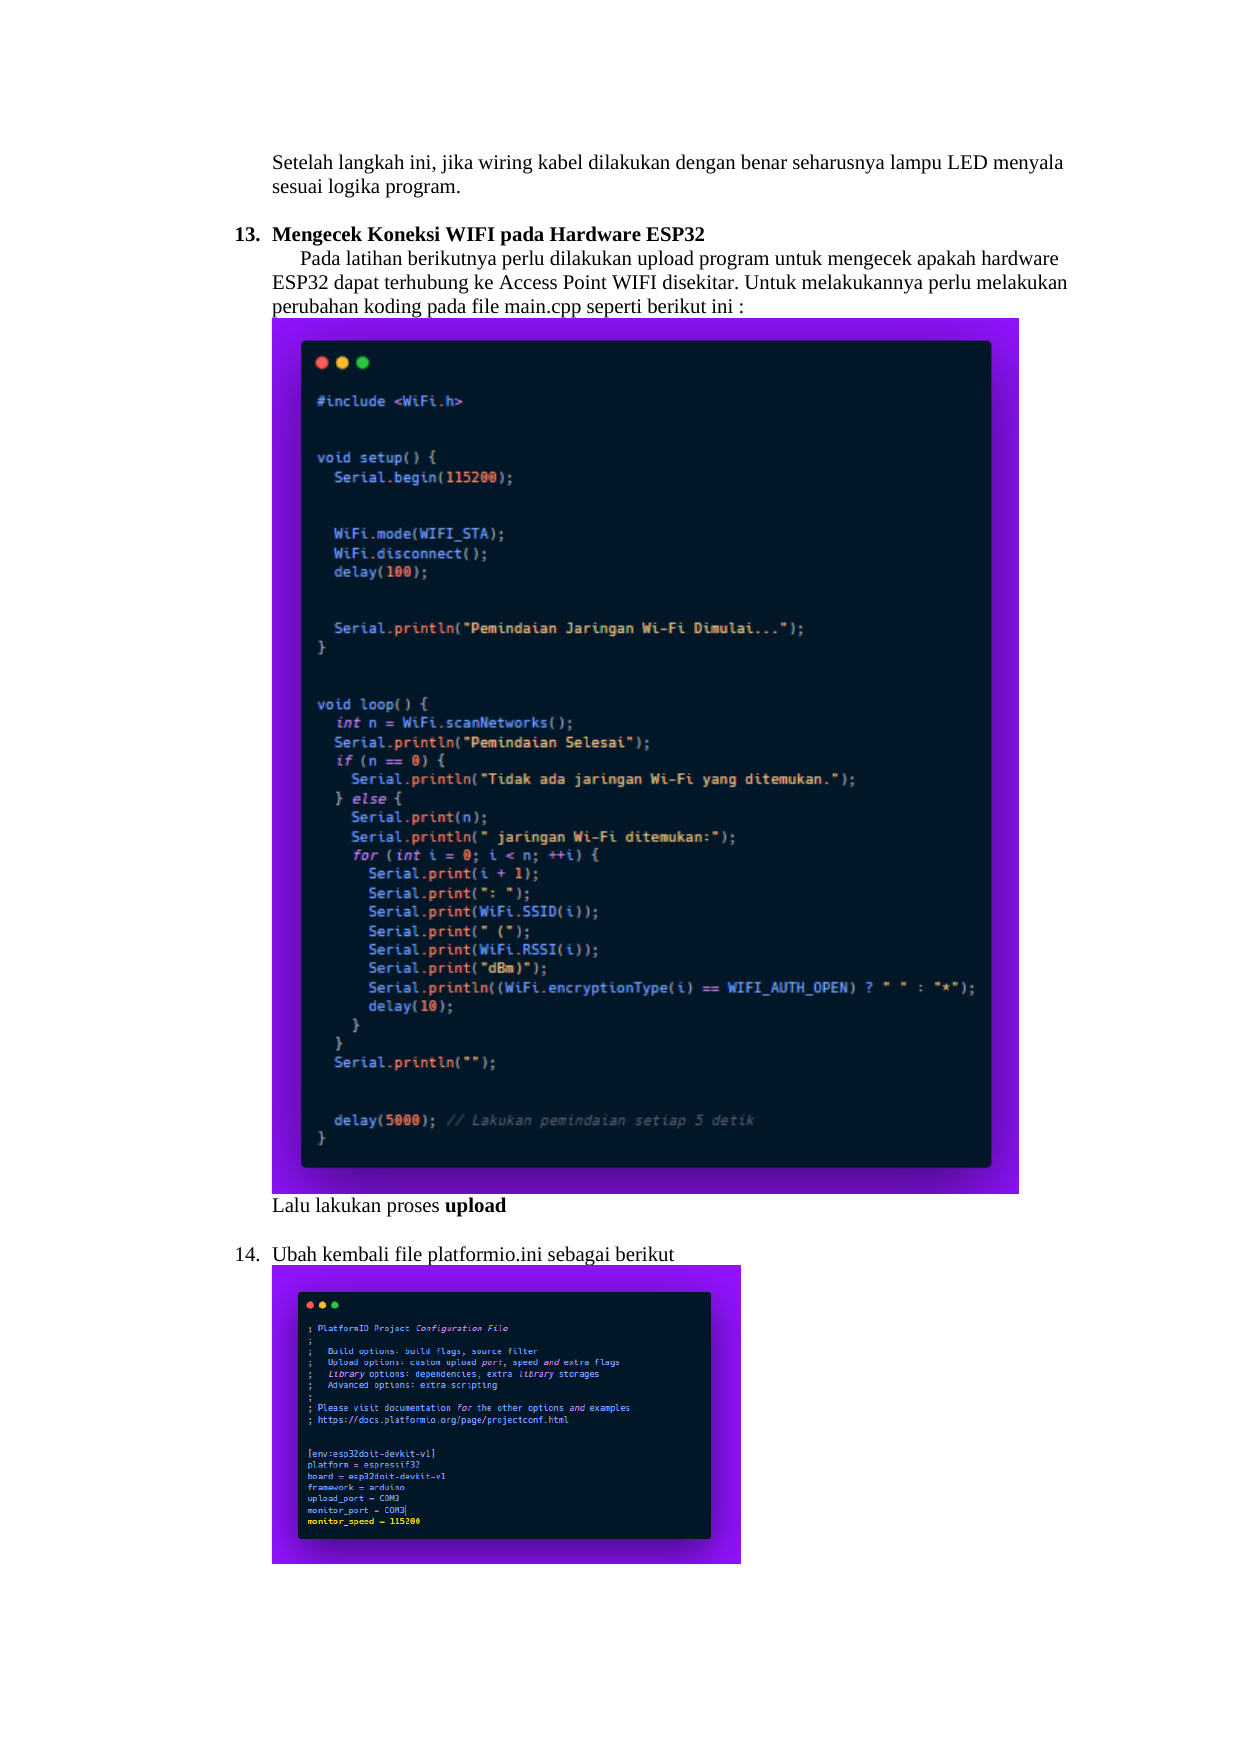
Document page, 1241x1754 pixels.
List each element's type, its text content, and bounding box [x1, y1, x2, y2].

picture [271, 1265, 741, 1564]
picture [271, 318, 1019, 1194]
list Setelah langkah ini, jika wiring kabel dilakukan dengan benar seharusnya lampu LED menyala sesuai logika program. [272, 150, 1090, 198]
list Ubah kembali file platformio.ini sebagai berikut [234, 1242, 1090, 1266]
list Mengecek Koneksi WIFI pada Hardware ESP32 [234, 222, 1090, 246]
list Lalu lakukan proses upload [272, 1193, 1090, 1217]
list Pada latihan berikutnya perlu dilakukan upload program untuk mengecek apakah hardware ESP32 dapat terhubung ke Access Point WIFI disekitar. Untuk melakukannya perlu melakukan perubahan koding pada file main.cpp seperti berikut ini : [272, 246, 1090, 318]
